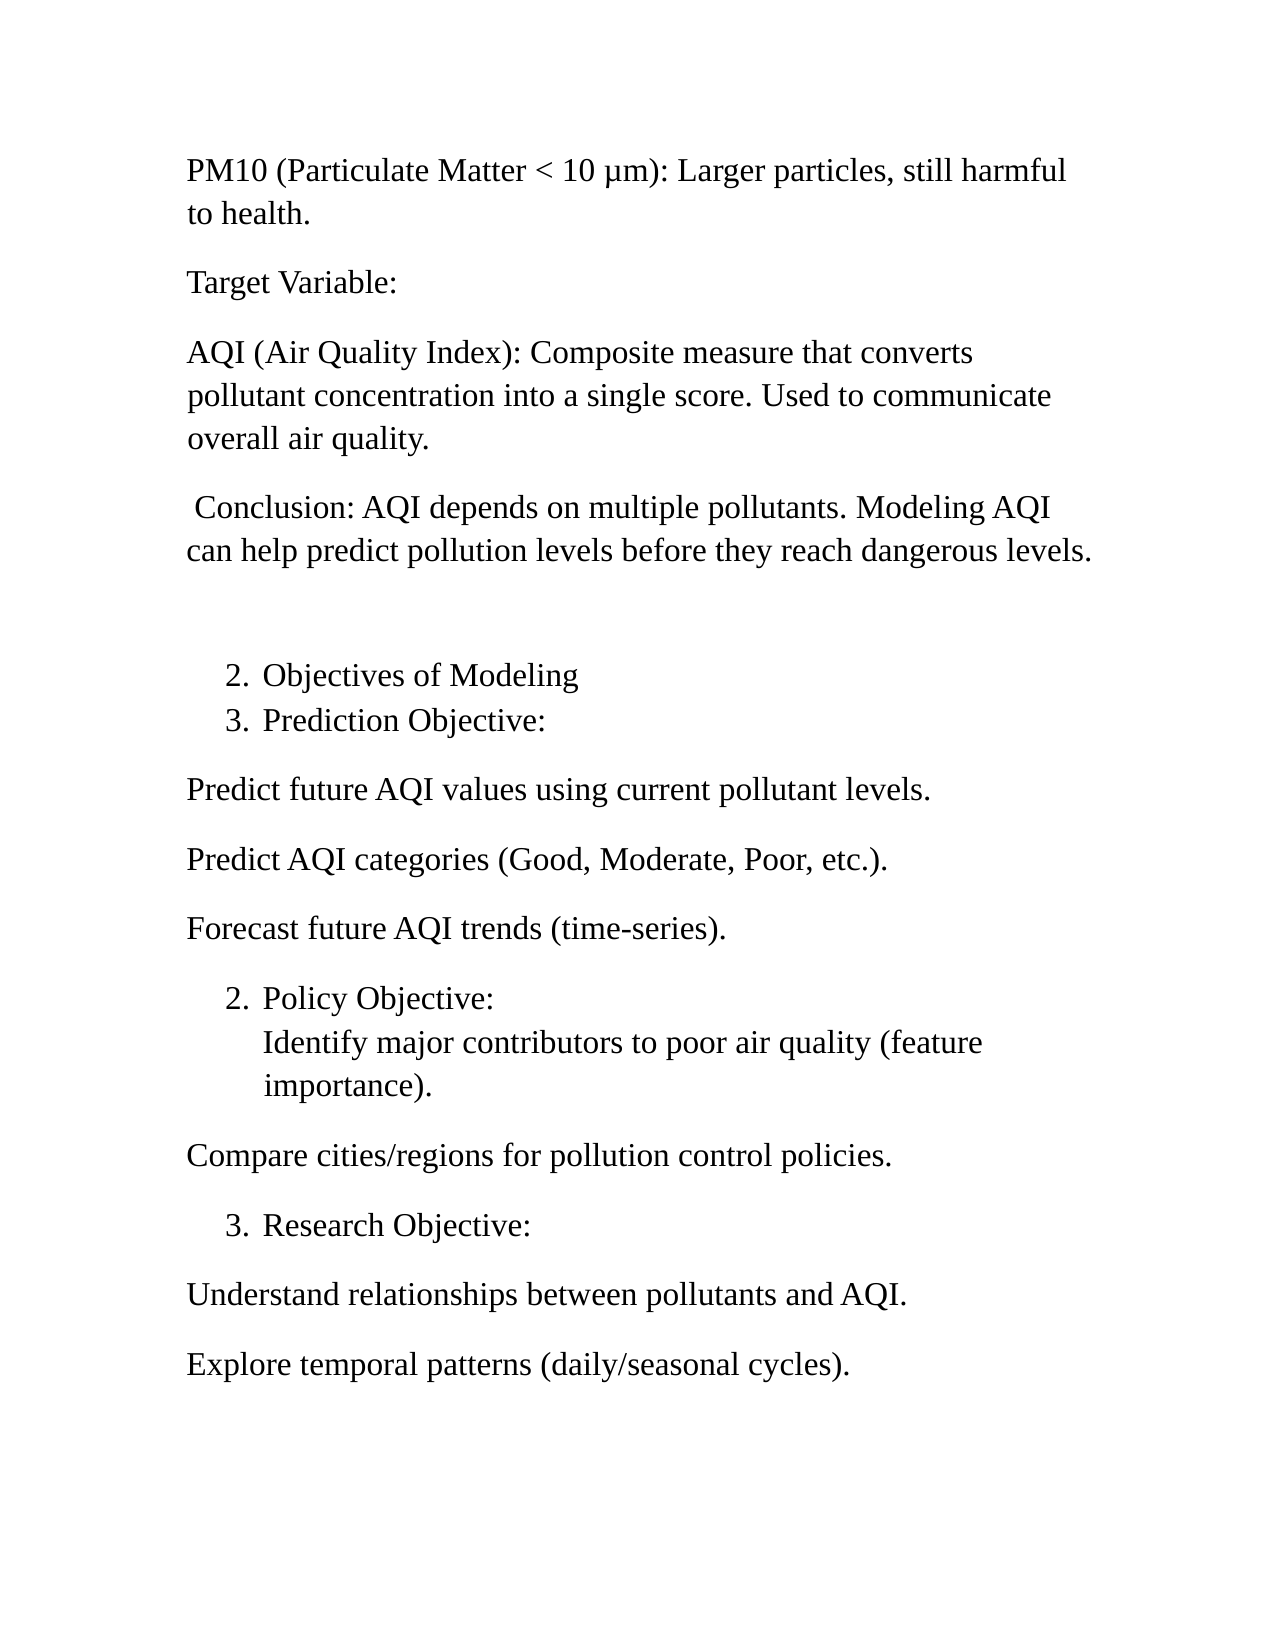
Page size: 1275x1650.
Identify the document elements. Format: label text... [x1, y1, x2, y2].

list Research Objective: [225, 1205, 1088, 1243]
text Target Variable: [186, 262, 1088, 301]
text Predict AQI categories (Good, Moderate, Poor, etc.). [186, 839, 1088, 877]
text Conclusion: AQI depends on multiple pollutants. Modeling AQI can help predict pollution levels before they reach dangerous levels. [186, 487, 1095, 569]
text Explore temporal patterns (daily/seasonal cycles). [186, 1344, 1088, 1382]
text Predict future AQI values using current pollutant levels. [186, 769, 1088, 808]
text Compare cities/regions for pollution control policies. [186, 1135, 1088, 1174]
text Understand relationships between pollutants and AQI. [186, 1274, 1088, 1313]
text PM10 (Particulate Matter < 10 µm): Larger particles, still harmful to health. [186, 150, 1088, 231]
list Policy Objective: [225, 978, 1088, 1016]
list Prediction Objective: [225, 700, 1088, 738]
text Identify major contributors to poor air quality (feature importance). [262, 1023, 1088, 1104]
text Forecast future AQI trends (time-series). [186, 908, 1088, 947]
text AQI (Air Quality Index): Composite measure that converts pollutant concentration into a single score. Used to communicate overall air quality. [186, 332, 1088, 456]
list Objectives of Modeling [225, 655, 1088, 693]
